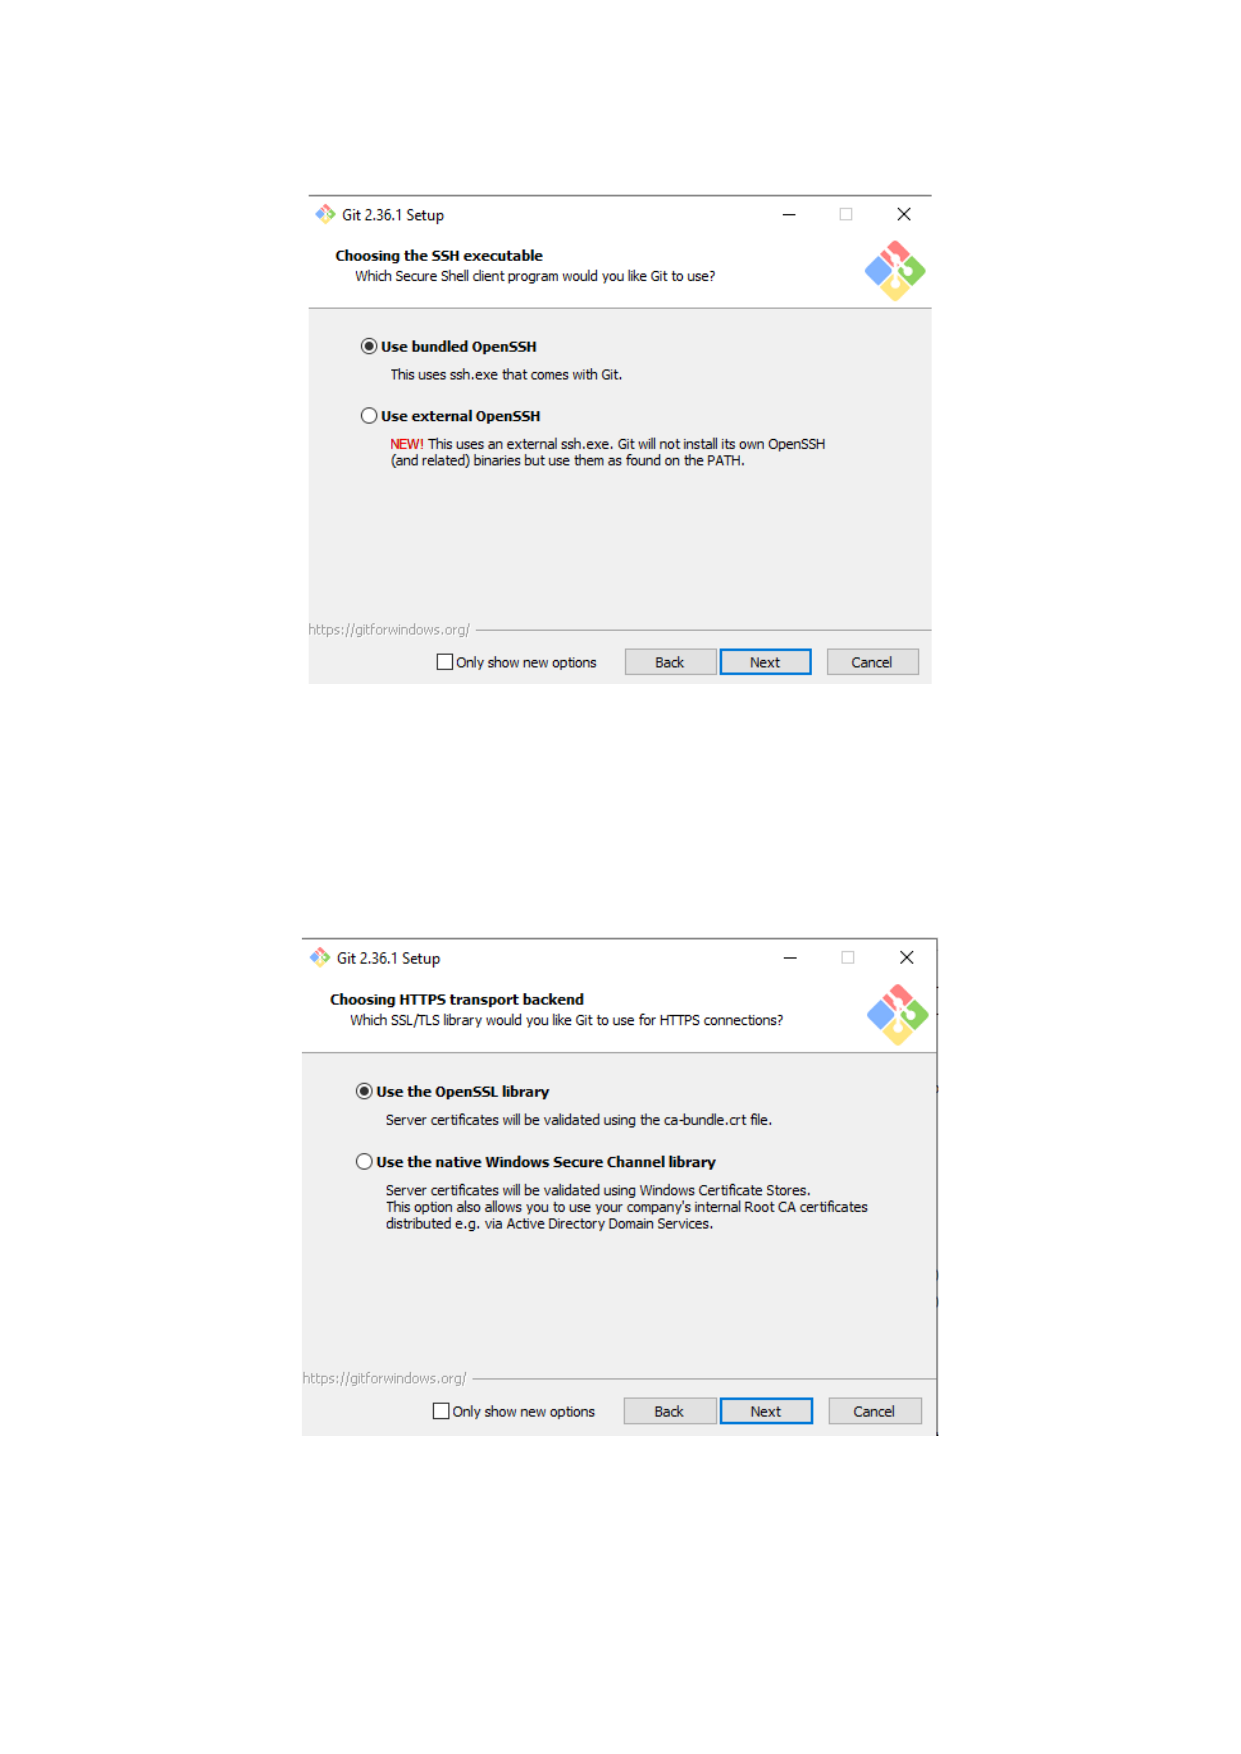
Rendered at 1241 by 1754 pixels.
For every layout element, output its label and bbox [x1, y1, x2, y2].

picture [308, 194, 932, 684]
picture [301, 937, 939, 1436]
